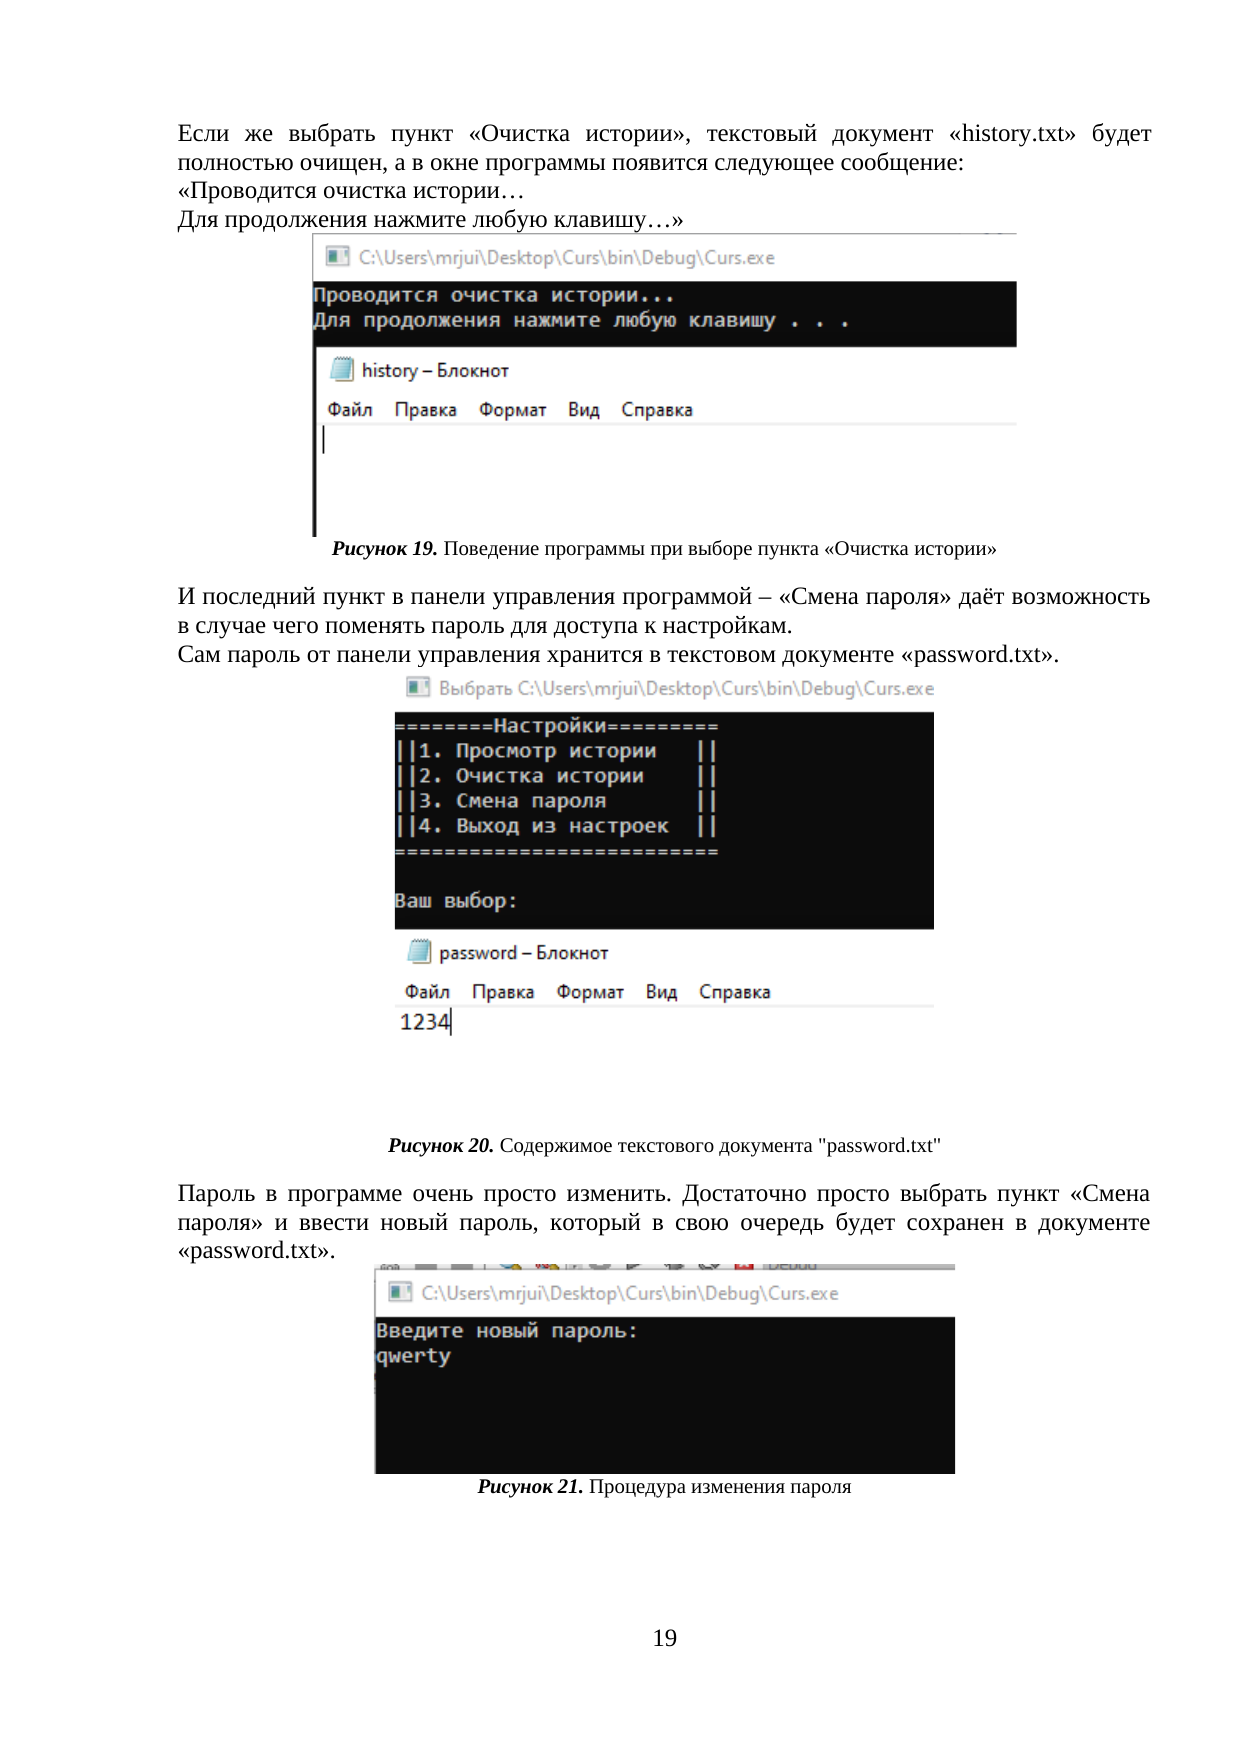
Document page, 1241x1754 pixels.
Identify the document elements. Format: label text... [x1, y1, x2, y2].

picture [373, 1264, 955, 1474]
text Рисунок 21. Процедура изменения пароля [177, 1473, 1152, 1498]
picture [312, 233, 1017, 537]
text Если же выбрать пункт «Очистка истории», текстовый документ «history.txt» будет полностью очищен, а в окне программы появится следующее сообщение: [177, 118, 1152, 176]
text Для продолжения нажмите любую клавишу…» [177, 204, 1152, 233]
text Пароль в программе очень просто изменить. Достаточно просто выбрать пункт «Смена пароля» и ввести новый пароль, который в свою очередь будет сохранен в документе «password.txt». [177, 1178, 1152, 1264]
text Сам пароль от панели управления хранится в текстовом документе «password.txt». [177, 639, 1152, 667]
text И последний пункт в панели управления программой – «Смена пароля» даёт возможность в случае чего поменять пароль для доступа к настройкам. [177, 581, 1152, 639]
text «Проводится очистка истории… [177, 176, 1152, 204]
picture [394, 667, 934, 1133]
text Рисунок 19. Поведение программы при выборе пункта «Очистка истории» [177, 536, 1152, 560]
text Рисунок 20. Содержимое текстового документа "password.txt" [177, 1133, 1152, 1157]
